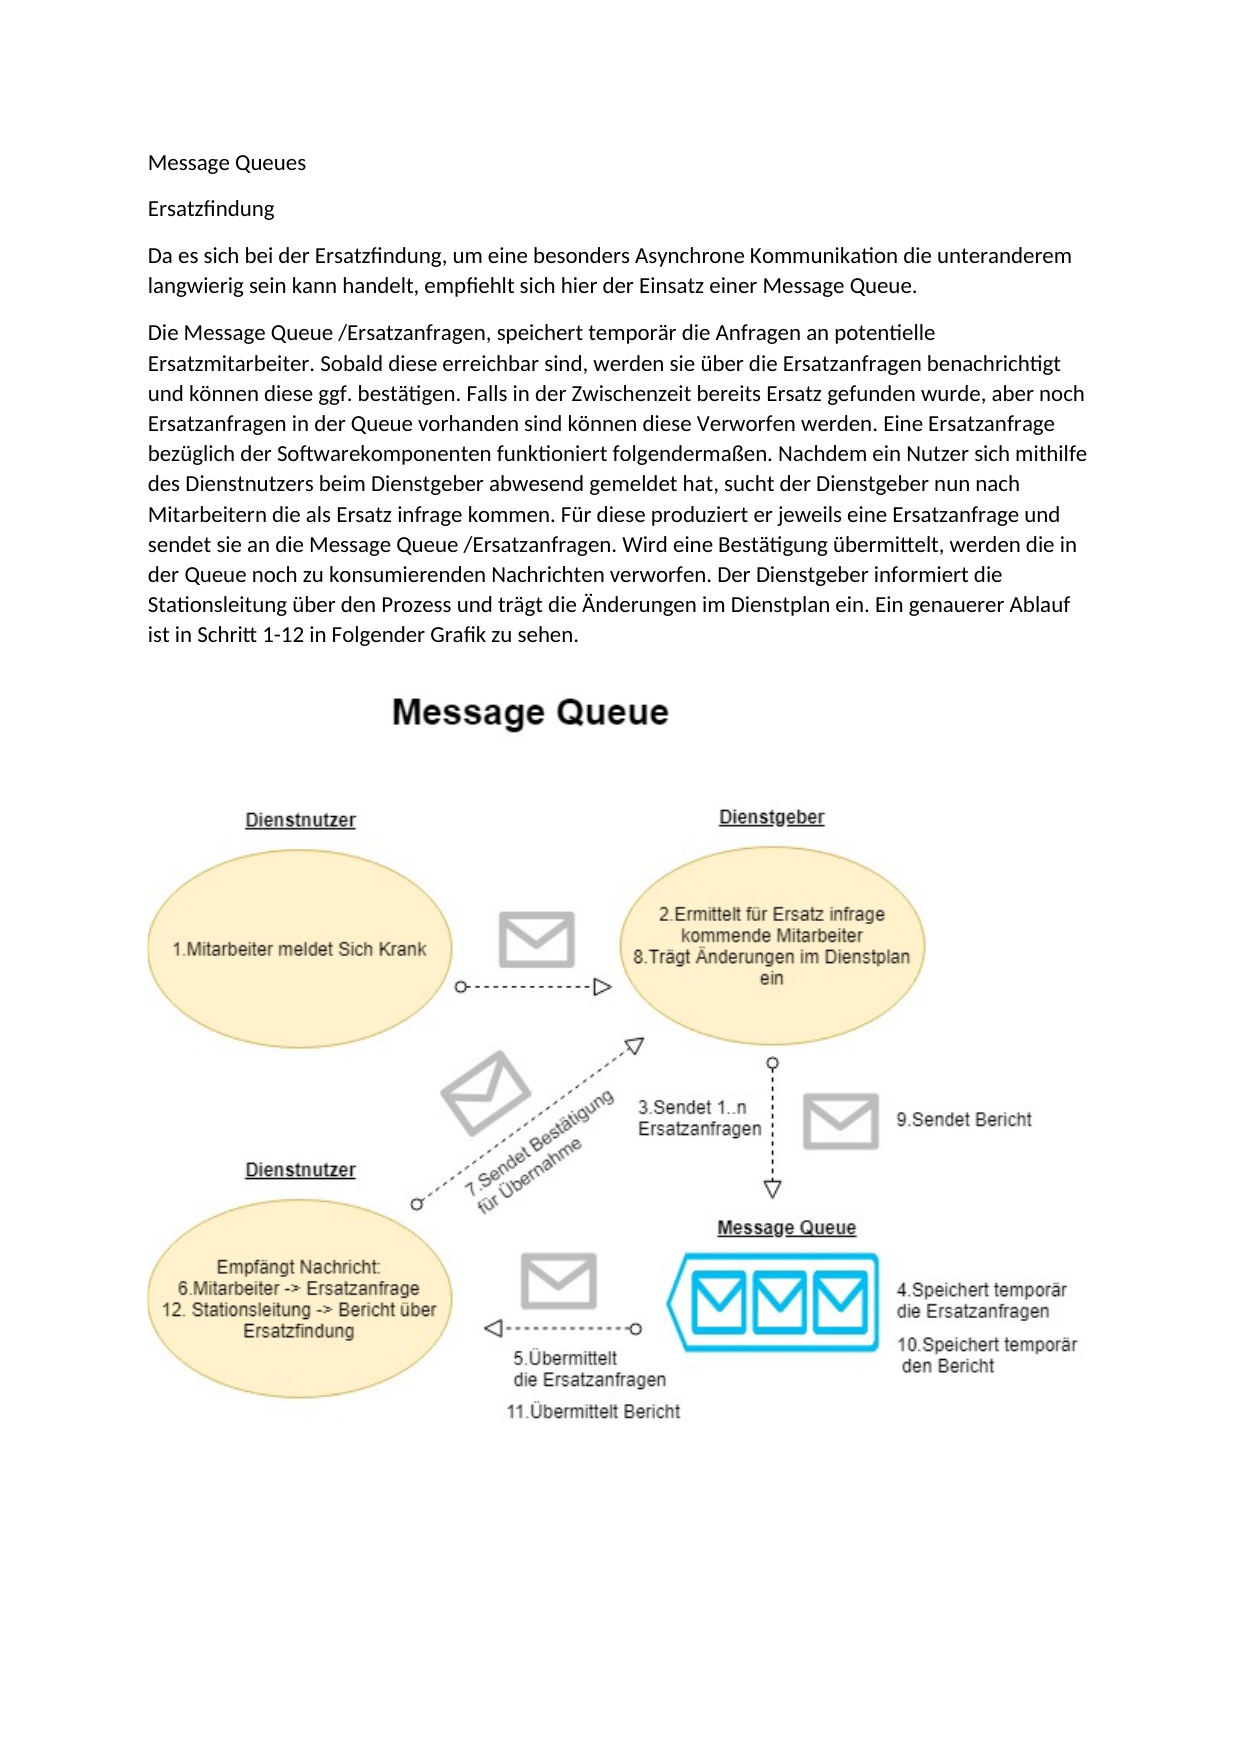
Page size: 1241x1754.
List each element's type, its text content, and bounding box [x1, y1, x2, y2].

text Ersatzfindung [148, 194, 1093, 222]
text Da es sich bei der Ersatzfindung, um eine besonders Asynchrone Kommunikation die unteranderem langwierig sein kann handelt, empfiehlt sich hier der Einsatz einer Message Queue. [148, 241, 1093, 299]
text Die Message Queue /Ersatzanfragen, speichert temporär die Anfragen an potentielle Ersatzmitarbeiter. Sobald diese erreichbar sind, werden sie über die Ersatzanfragen benachrichtigt und können diese ggf. bestätigen. Falls in der Zwischenzeit bereits Ersatz gefunden wurde, aber noch Ersatzanfragen in der Queue vorhanden sind können diese Verworfen werden. Eine Ersatzanfrage bezüglich der Softwarekomponenten funktioniert folgendermaßen. Nachdem ein Nutzer sich mithilfe des Dienstnutzers beim Dienstgeber abwesend gemeldet hat, sucht der Dienstgeber nun nach Mitarbeitern die als Ersatz infrage kommen. Für diese produziert er jeweils eine Ersatzanfrage und sendet sie an die Message Queue /Ersatzanfragen. Wird eine Bestätigung übermittelt, werden die in der Queue noch zu konsumierenden Nachrichten verworfen. Der Dienstgeber informiert die Stationsleitung über den Prozess und trägt die Änderungen im Dienstplan ein. Ein genauerer Ablauf ist in Schritt 1-12 in Folgender Grafik zu sehen. [148, 318, 1093, 648]
picture [147, 667, 1093, 1429]
text Message Queues [148, 148, 1093, 176]
